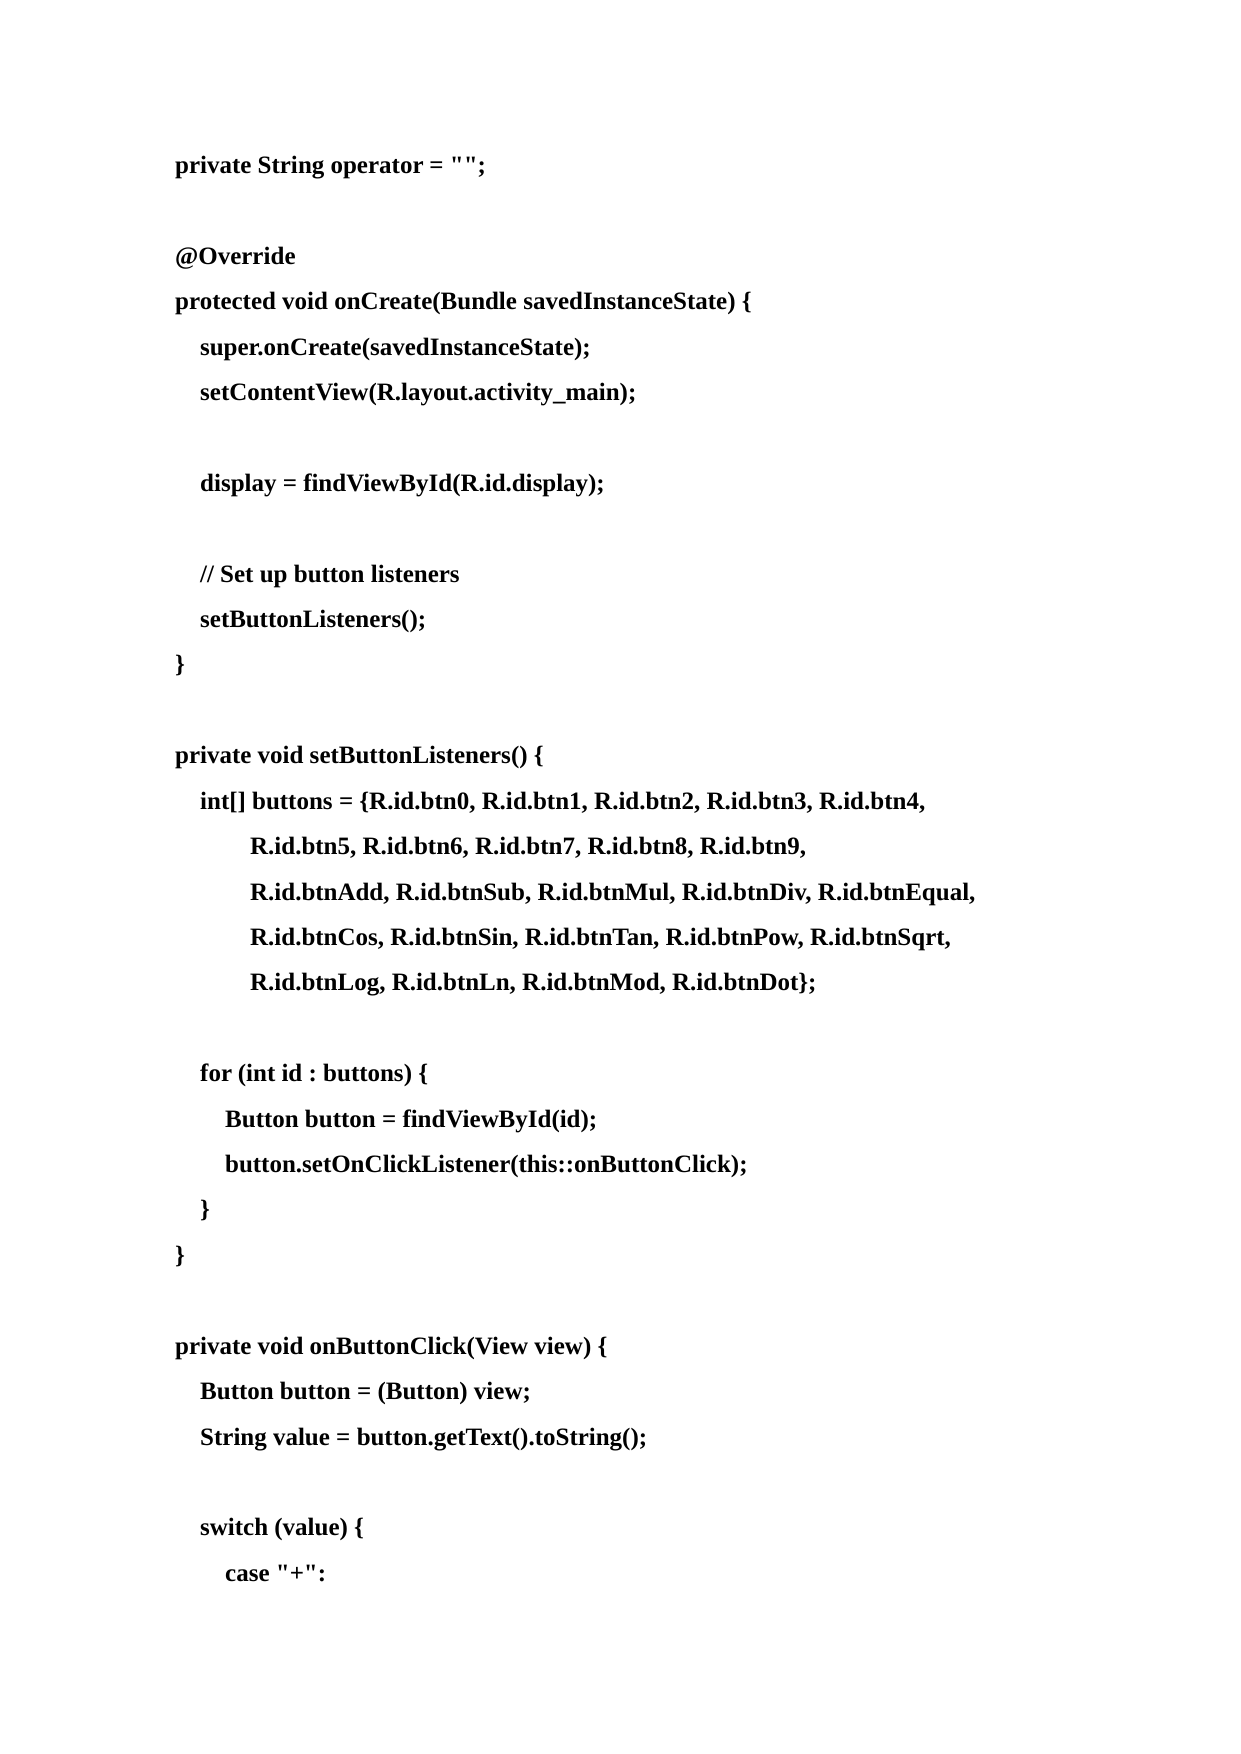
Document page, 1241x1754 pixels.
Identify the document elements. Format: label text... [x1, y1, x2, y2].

text Button button = (Button) view; [150, 1376, 1090, 1405]
text R.id.btnLog, R.id.btnLn, R.id.btnMod, R.id.btnDot}; [150, 967, 1090, 996]
text protected void onCreate(Bundle savedInstanceState) { [150, 286, 1090, 315]
text R.id.btn5, R.id.btn6, R.id.btn7, R.id.btn8, R.id.btn9, [150, 831, 1090, 860]
text setButtonListeners(); [150, 604, 1090, 633]
text R.id.btnCos, R.id.btnSin, R.id.btnTan, R.id.btnPow, R.id.btnSqrt, [150, 922, 1090, 951]
text switch (value) { [150, 1512, 1090, 1541]
text R.id.btnAdd, R.id.btnSub, R.id.btnMul, R.id.btnDiv, R.id.btnEqual, [150, 877, 1090, 905]
text private void onButtonClick(View view) { [150, 1331, 1090, 1359]
text } [150, 1194, 1090, 1223]
text } [150, 649, 1090, 678]
text display = findViewById(R.id.display); [150, 468, 1090, 497]
text case "+": [150, 1558, 1090, 1587]
text @Override [150, 241, 1090, 269]
text int[] buttons = {R.id.btn0, R.id.btn1, R.id.btn2, R.id.btn3, R.id.btn4, [150, 786, 1090, 814]
text String value = button.getText().toString(); [150, 1422, 1090, 1450]
text for (int id : buttons) { [150, 1058, 1090, 1087]
text } [150, 1240, 1090, 1269]
text setContentView(R.layout.activity_main); [150, 377, 1090, 406]
text button.setOnClickListener(this::onButtonClick); [150, 1149, 1090, 1178]
text Button button = findViewById(id); [150, 1104, 1090, 1132]
text private void setButtonListeners() { [150, 740, 1090, 769]
text // Set up button listeners [150, 559, 1090, 587]
text private String operator = ""; [150, 150, 1090, 179]
text super.onCreate(savedInstanceState); [150, 332, 1090, 360]
